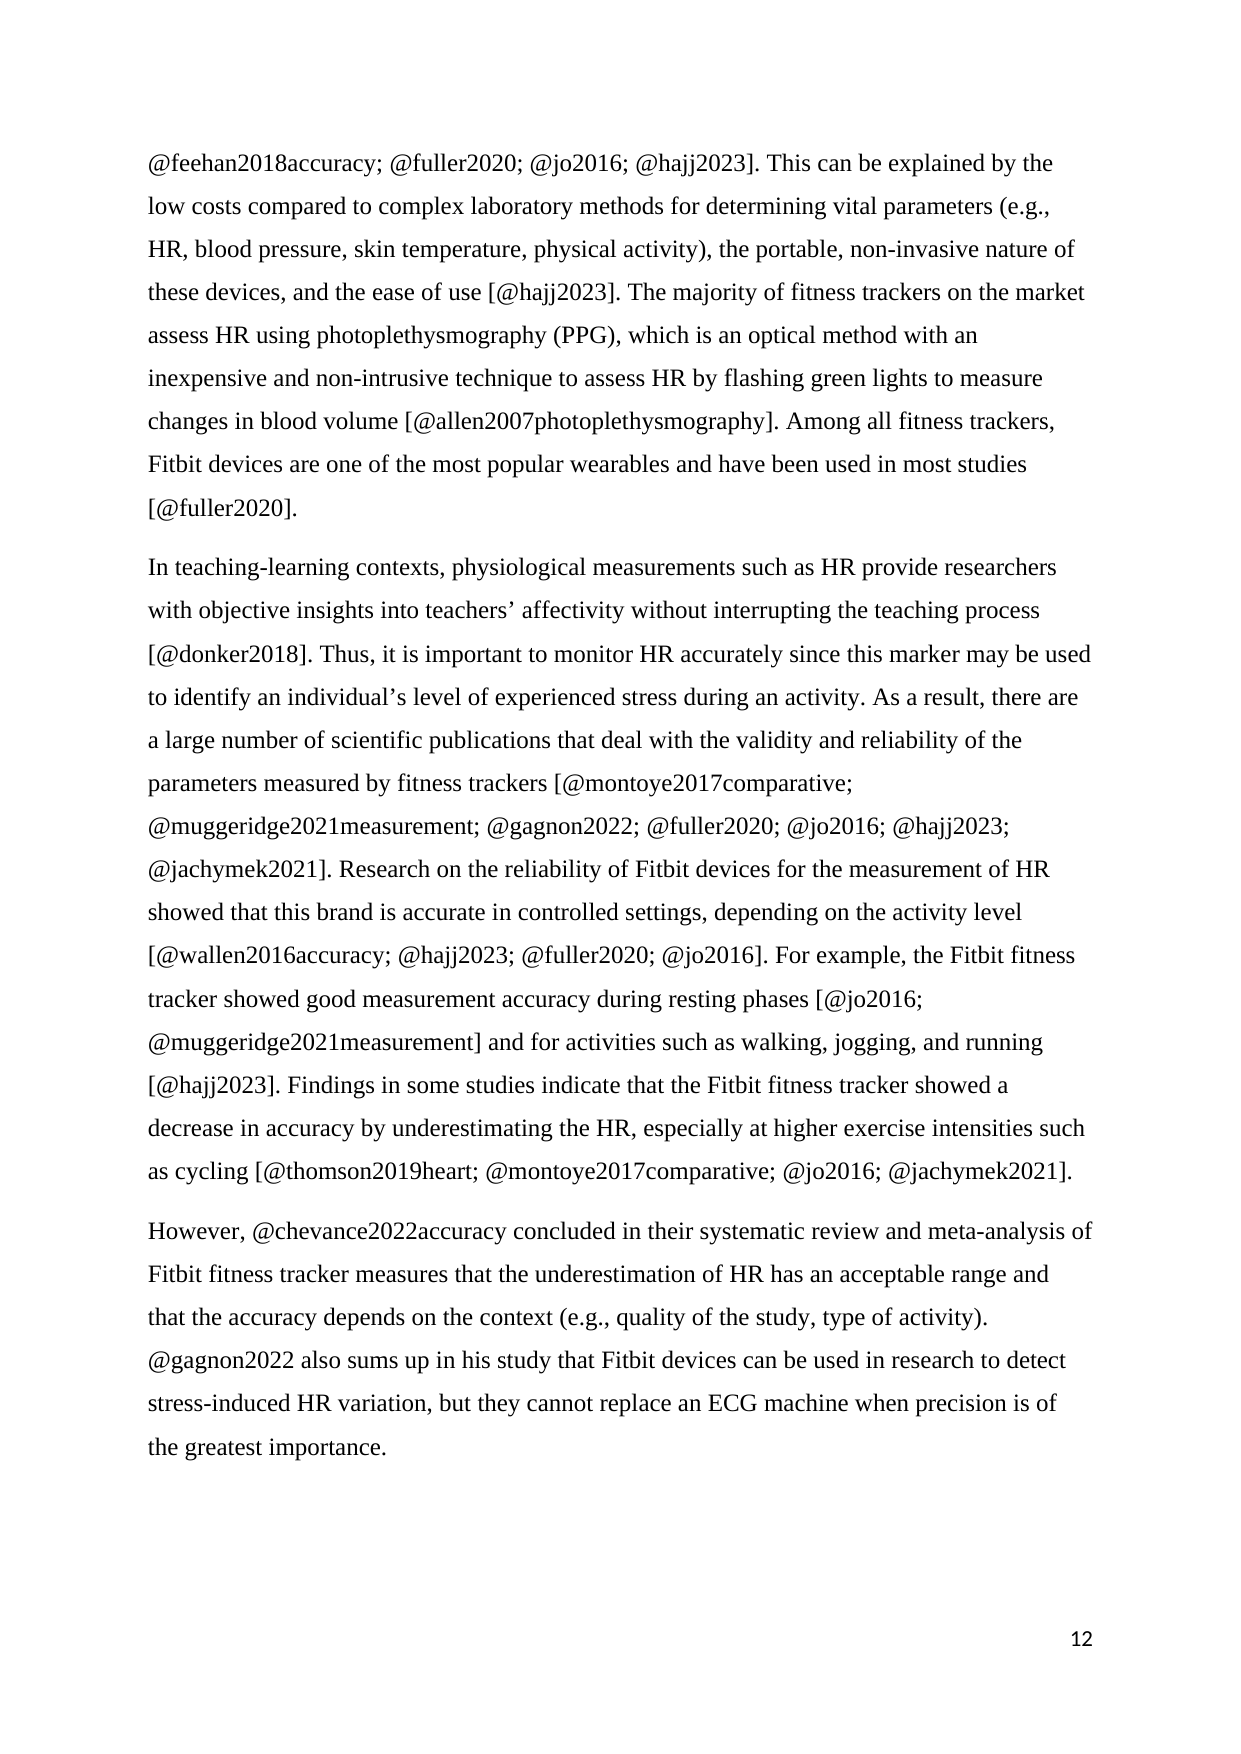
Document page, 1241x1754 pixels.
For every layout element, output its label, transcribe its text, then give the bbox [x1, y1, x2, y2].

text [148, 148, 1093, 521]
text However, @chevance2022accuracy concluded in their systematic review and meta-analysis of Fitbit fitness tracker measures that the underestimation of HR has an acceptable range and that the accuracy depends on the context (e.g., quality of the study, type of activity). @gagnon2022 also sums up in his study that Fitbit devices can be used in research to detect stress-induced HR variation, but they cannot replace an ECG machine when precision is of the greatest importance. [148, 1216, 1093, 1460]
text In teaching-learning contexts, physiological measurements such as HR provide researchers with objective insights into teachers’ affectivity without interrupting the teaching process [@donker2018]. Thus, it is important to monitor HR accurately since this marker may be used to identify an individual’s level of experienced stress during an activity. As a result, there are a large number of scientific publications that deal with the validity and reliability of the parameters measured by fitness trackers [@montoye2017comparative; @muggeridge2021measurement; @gagnon2022; @fuller2020; @jo2016; @hajj2023; @jachymek2021]. Research on the reliability of Fitbit devices for the measurement of HR showed that this brand is accurate in controlled settings, depending on the activity level [@wallen2016accuracy; @hajj2023; @fuller2020; @jo2016]. For example, the Fitbit fitness tracker showed good measurement accuracy during resting phases [@jo2016; @muggeridge2021measurement] and for activities such as walking, jogging, and running [@hajj2023]. Findings in some studies indicate that the Fitbit fitness tracker showed a decrease in accuracy by underestimating the HR, especially at higher exercise intensities such as cycling [@thomson2019heart; @montoye2017comparative; @jo2016; @jachymek2021]. [148, 552, 1093, 1185]
